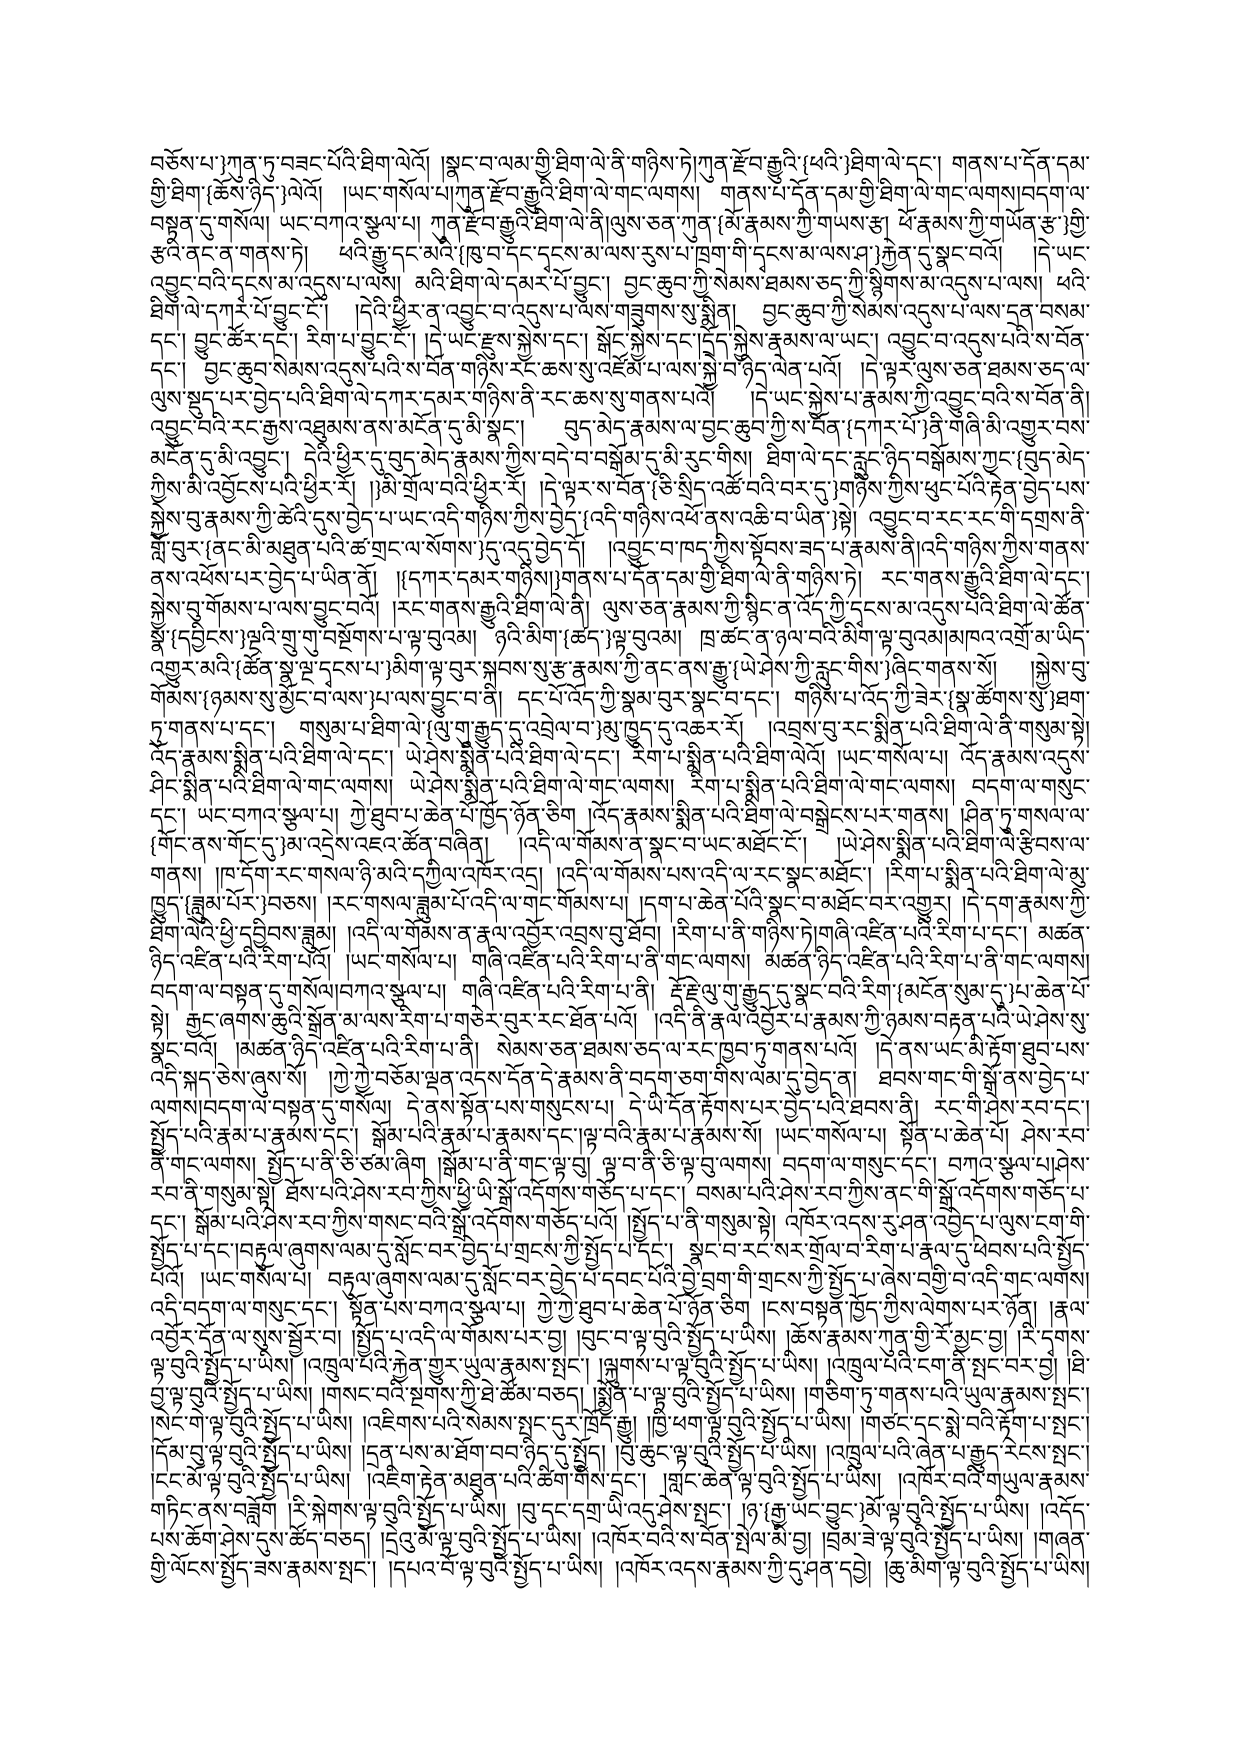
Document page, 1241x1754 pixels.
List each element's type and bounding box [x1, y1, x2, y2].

text [150, 150, 1090, 1583]
